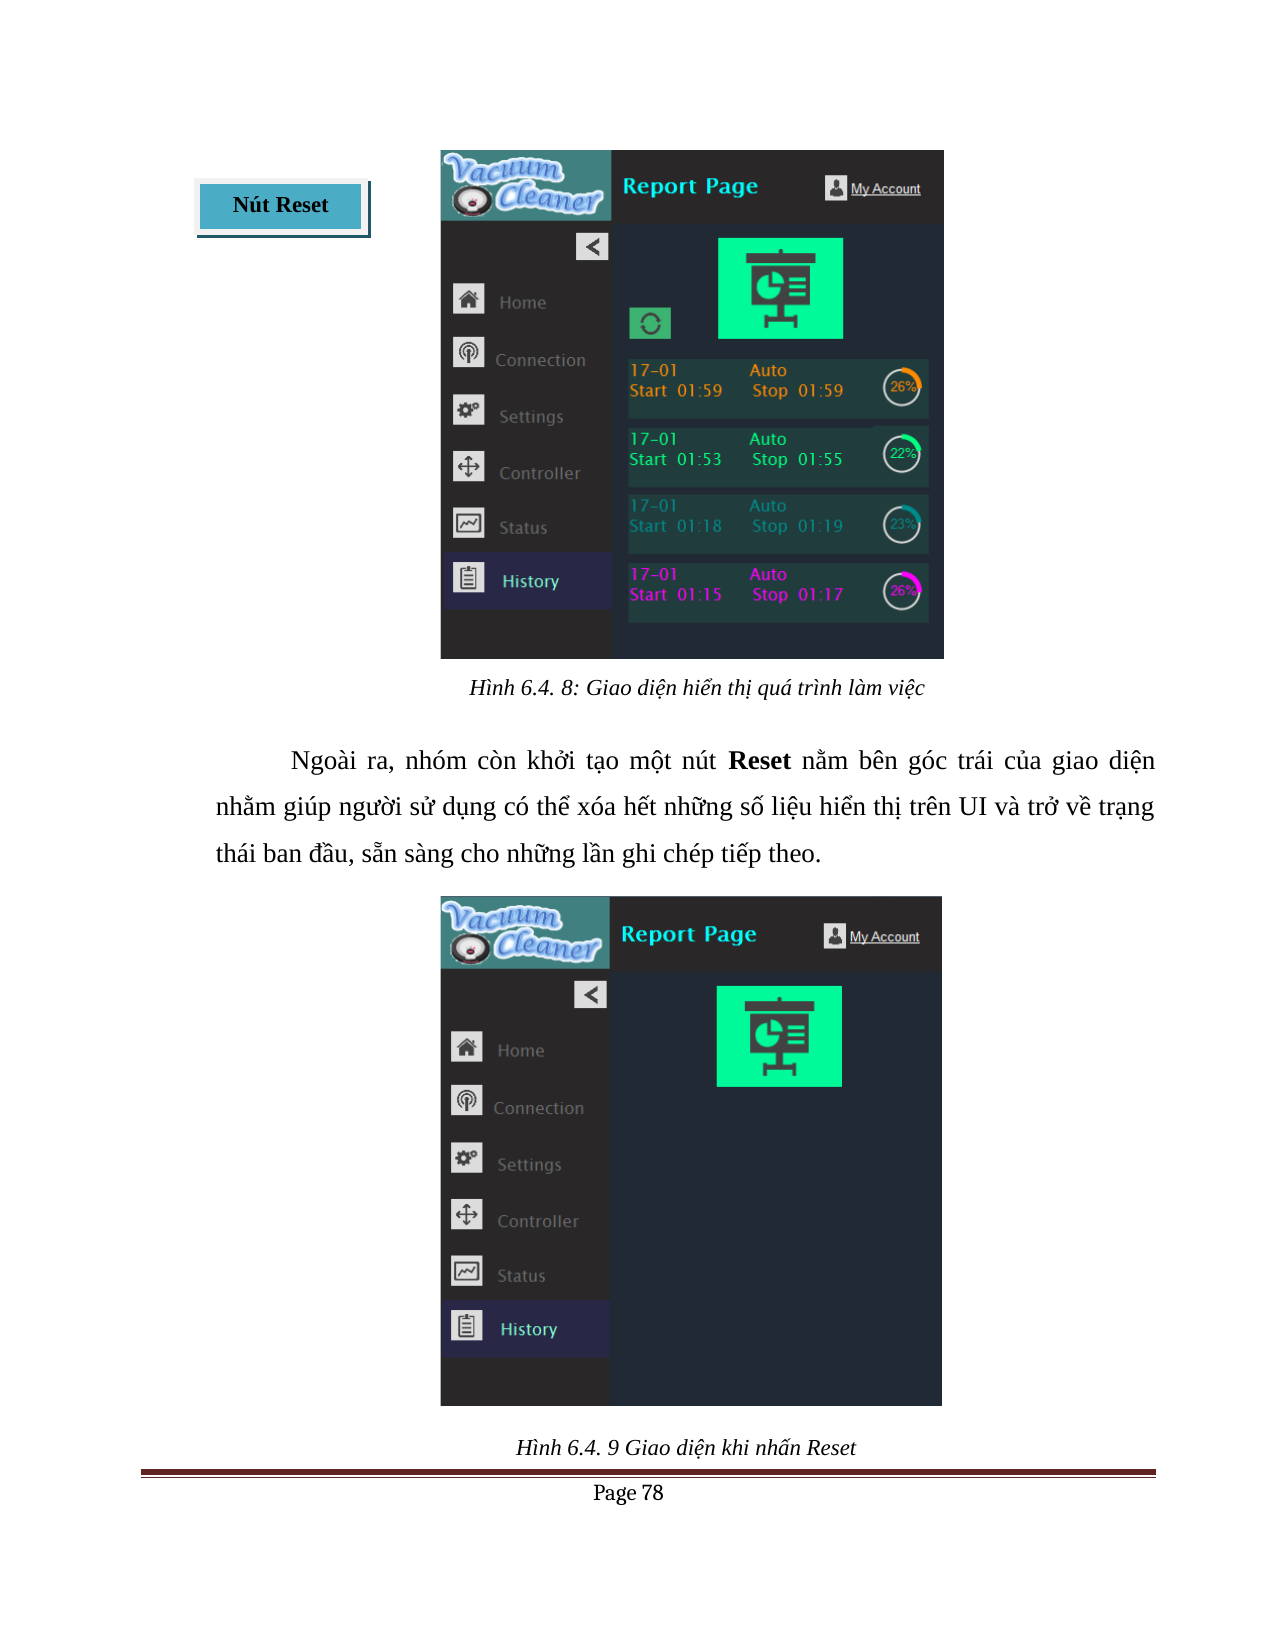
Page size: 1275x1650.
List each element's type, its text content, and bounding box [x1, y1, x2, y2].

picture [440, 150, 944, 659]
text Hình 6.4. 8: Giao diện hiển thị quá trình làm việc [441, 674, 1156, 700]
picture [440, 896, 942, 1406]
text Hình 6.4. 9 Giao diện khi nhấn Reset [141, 1434, 1156, 1460]
text Ngoài ra, nhóm còn khởi tạo một nút Reset nằm bên góc trái của giao diện nhằm giúp người sử dụng có thể xóa hết những số liệu hiển thị trên UI và trở về trạng thái ban đầu, sẵn sàng cho những lần ghi chép tiếp theo. [216, 744, 1156, 868]
